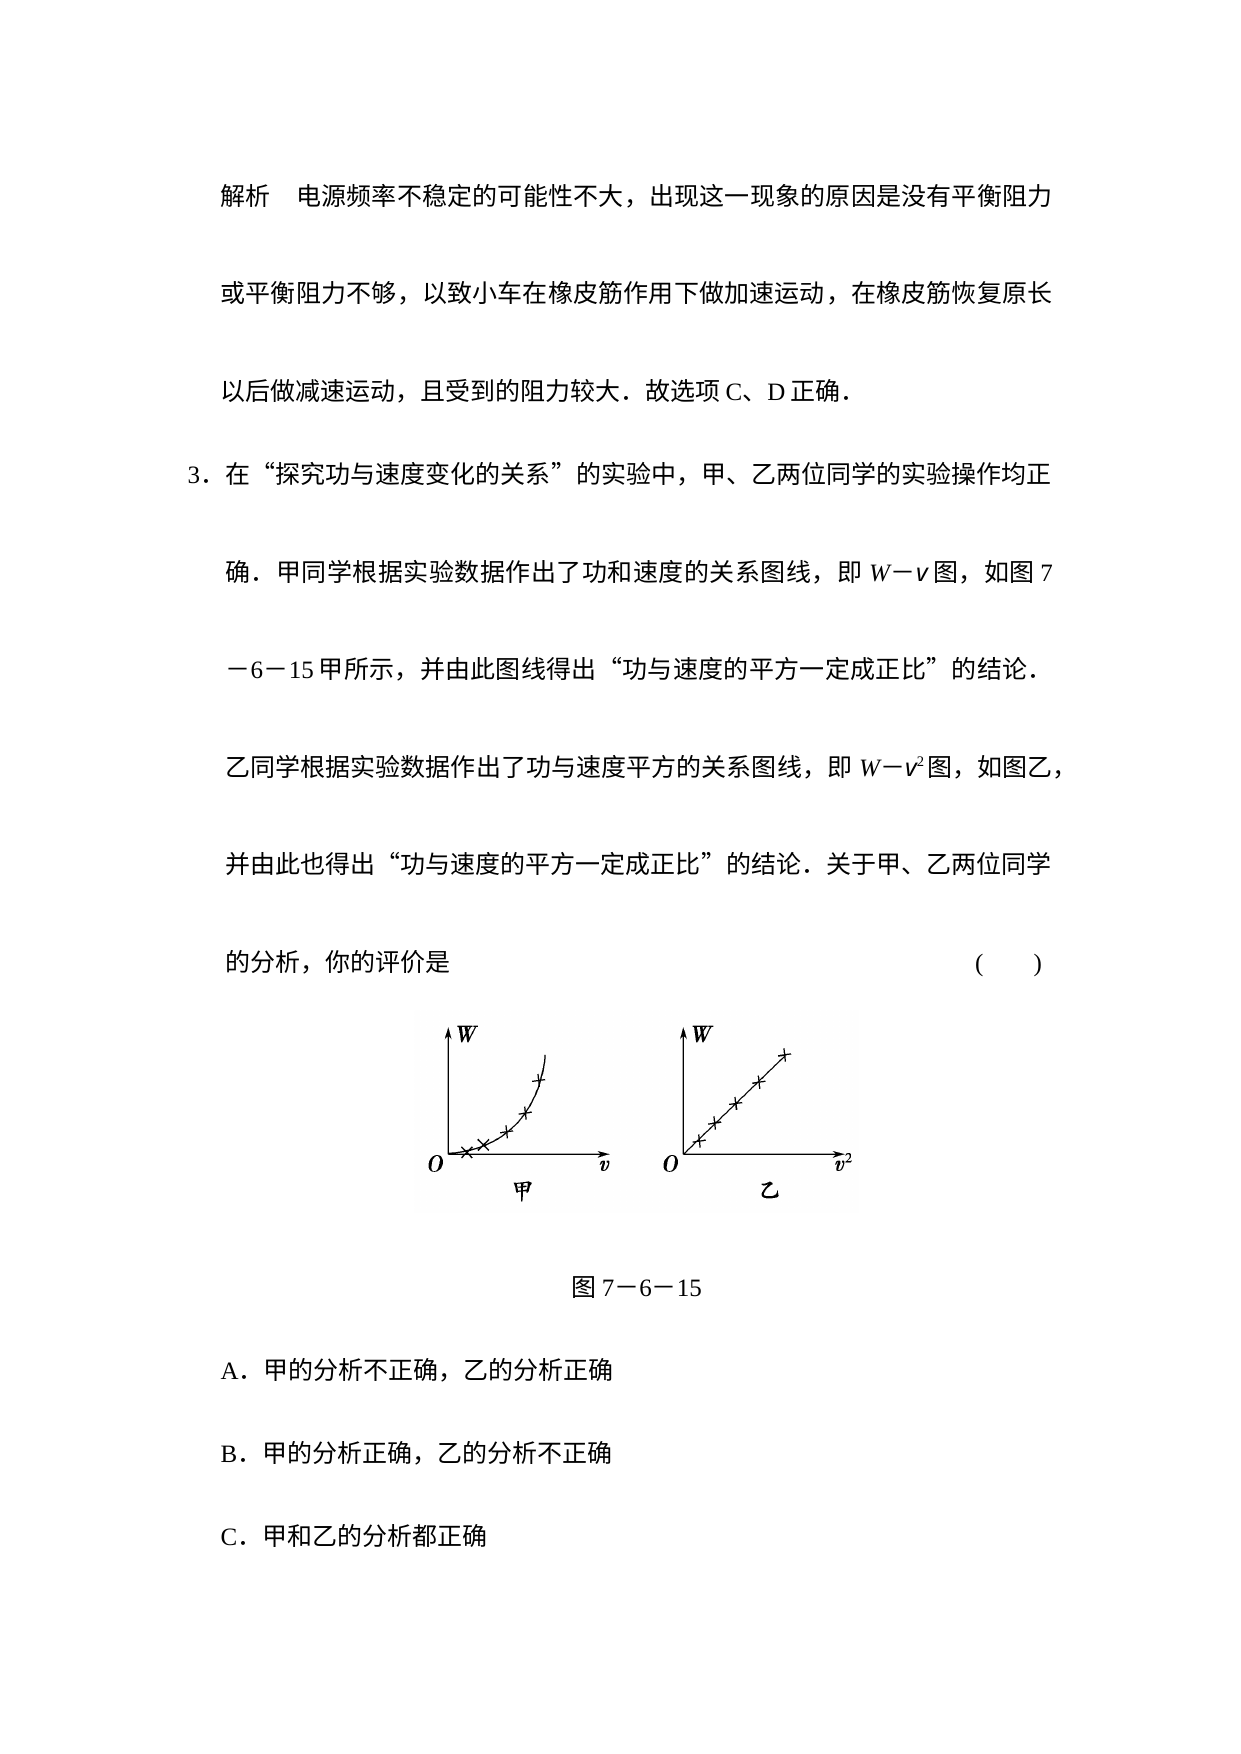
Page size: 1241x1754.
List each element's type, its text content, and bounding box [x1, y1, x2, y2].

text 解析 电源频率不稳定的可能性不大，出现这一现象的原因是没有平衡阻力或平衡阻力不够，以致小车在橡皮筋作用下做加速运动，在橡皮筋恢复原长以后做减速运动，且受到的阻力较大．故选项C、D正确． [220, 162, 1053, 422]
text C．甲和乙的分析都正确 [220, 1502, 1053, 1567]
text 3．在“探究功与速度变化的关系”的实验中，甲、乙两位同学的实验操作均正确．甲同学根据实验数据作出了功和速度的关系图线，即W－v图，如图7－6－15甲所示，并由此图线得出“功与速度的平方一定成正比”的结论．乙同学根据实验数据作出了功与速度平方的关系图线，即W－v2图，如图乙，并由此也得出“功与速度的平方一定成正比”的结论．关于甲、乙两位同学的分析，你的评价是 ( ) [187, 440, 1053, 993]
picture [414, 1010, 859, 1213]
text A．甲的分析不正确，乙的分析正确 [220, 1336, 1053, 1401]
text 图7－6－15 [220, 1253, 1053, 1318]
text B．甲的分析正确，乙的分析不正确 [220, 1419, 1053, 1484]
